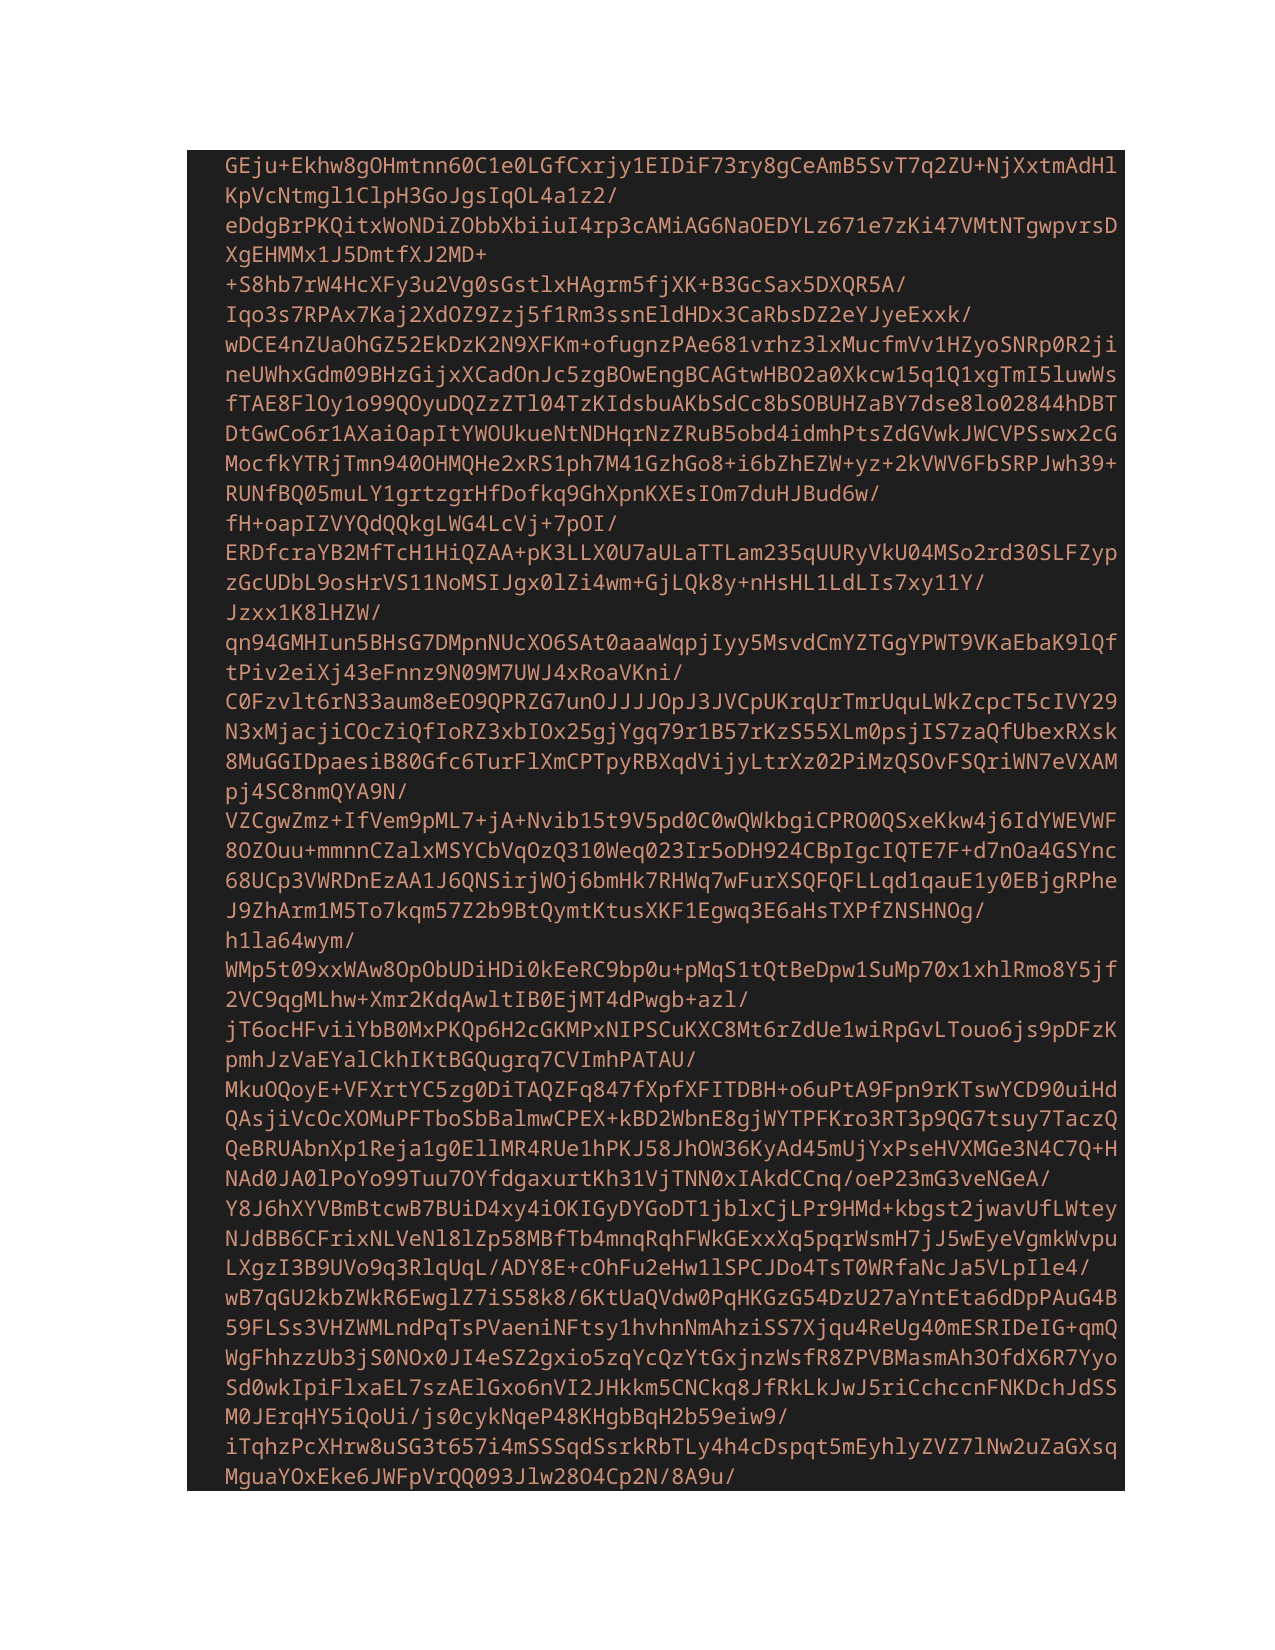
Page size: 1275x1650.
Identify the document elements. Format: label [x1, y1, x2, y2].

list [187, 150, 1125, 1491]
